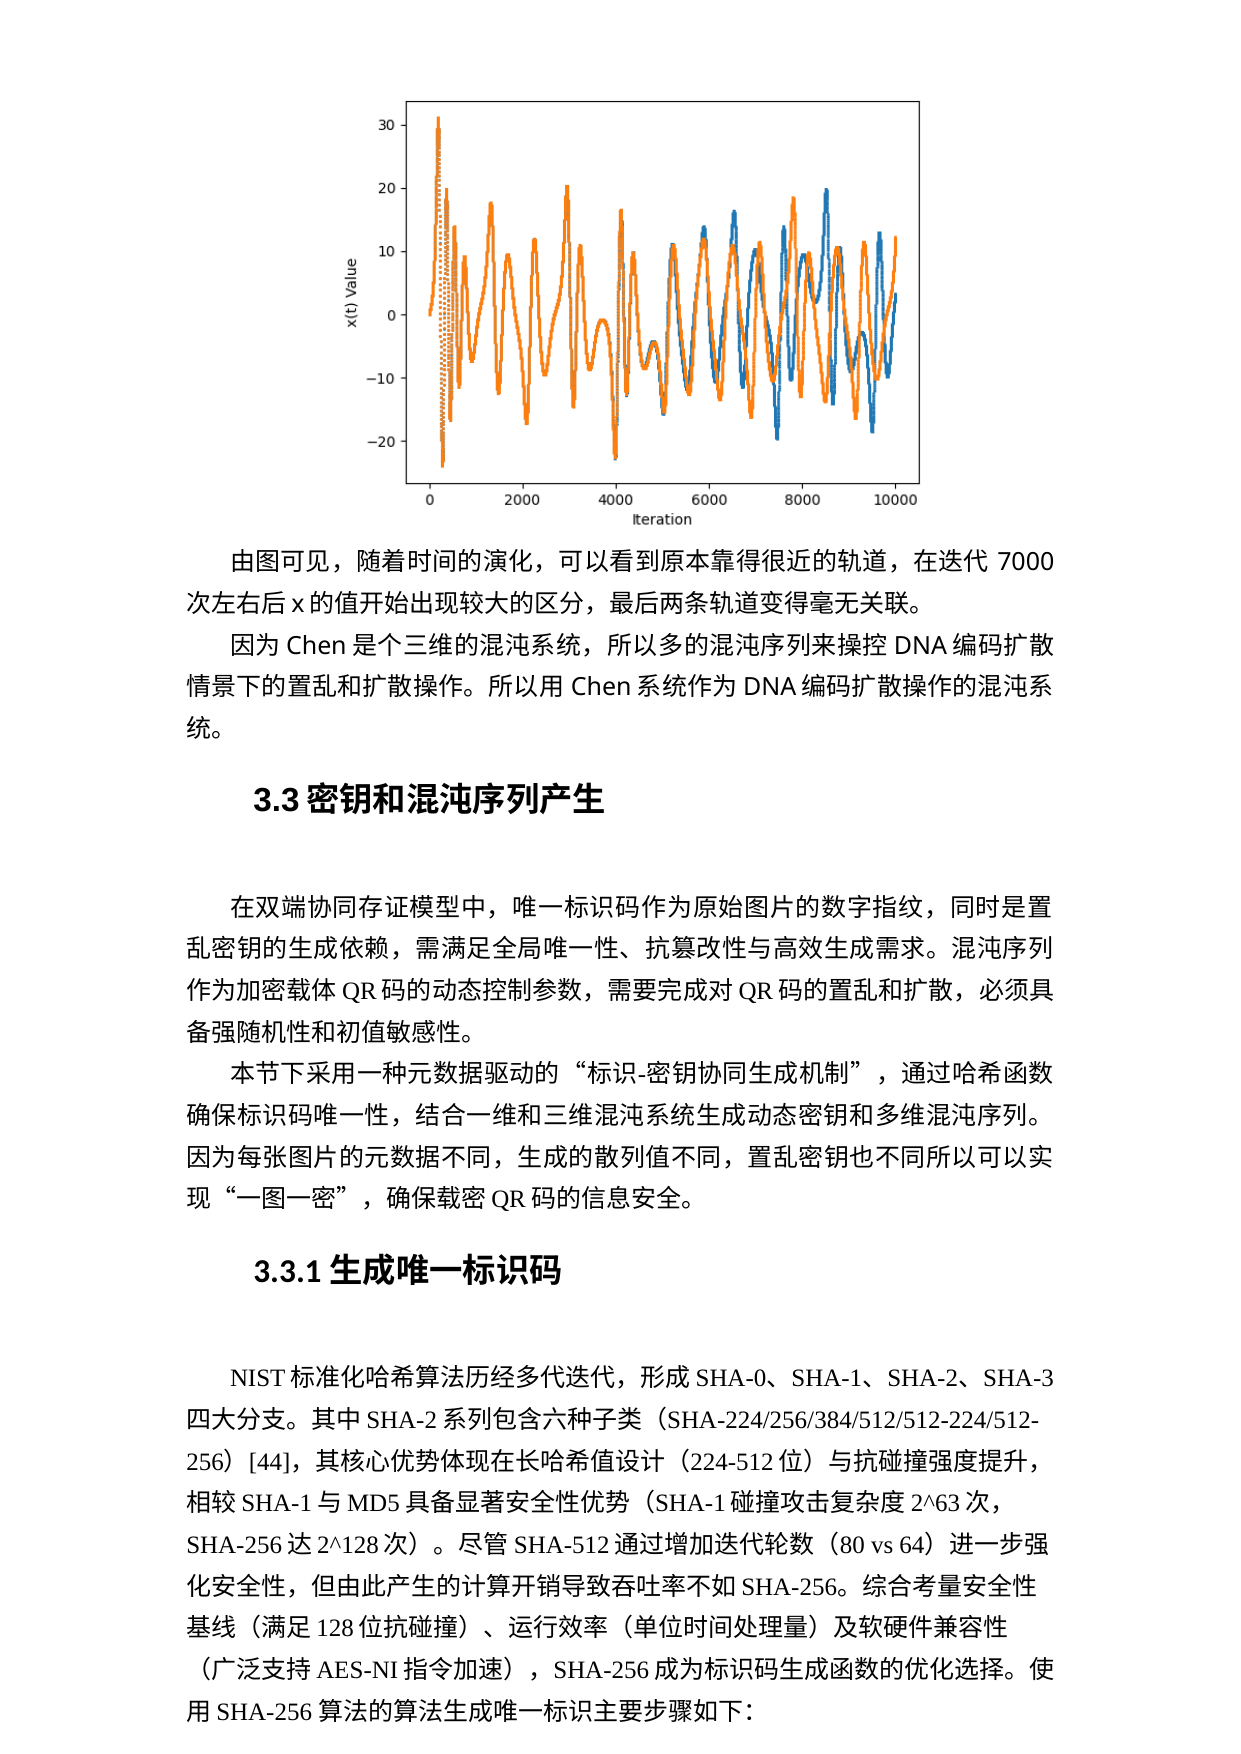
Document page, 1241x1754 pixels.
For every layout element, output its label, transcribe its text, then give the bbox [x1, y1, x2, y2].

text 本节下采用一种元数据驱动的“标识-密钥协同生成机制”，通过哈希函数确保标识码唯一性，结合一维和三维混沌系统生成动态密钥和多维混沌序列。因为每张图片的元数据不同，生成的散列值不同，置乱密钥也不同所以可以实现“一图一密”，确保载密QR码的信息安全。 [186, 1049, 1054, 1216]
text 由图可见，随着时间的演化，可以看到原本靠得很近的轨道，在迭代7000次左右后x的值开始出现较大的区分，最后两条轨道变得毫无关联。 [186, 537, 1054, 621]
subtitle 3.3密钥和混沌序列产生 [186, 773, 1054, 821]
text NIST标准化哈希算法历经多代迭代，形成SHA-0、SHA-1、SHA-2、SHA-3四大分支。其中SHA-2系列包含六种子类（SHA-224/256/384/512/512-224/512-256）[44]，其核心优势体现在长哈希值设计（224-512位）与抗碰撞强度提升，相较SHA-1与MD5具备显著安全性优势（SHA-1碰撞攻击复杂度2^63次，SHA-256达2^128次）。尽管SHA-512通过增加迭代轮数（80 vs 64）进一步强化安全性，但由此产生的计算开销导致吞吐率不如SHA-256。综合考量安全性基线（满足128位抗碰撞）、运行效率（单位时间处理量）及软硬件兼容性（广泛支持AES-NI指令加速），SHA-256成为标识码生成函数的优化选择。使用SHA-256 算法的算法生成唯一标识主要步骤如下： [186, 1353, 1054, 1728]
subtitle 3.3.1 生成唯一标识码 [186, 1243, 1054, 1292]
picture [323, 41, 985, 538]
text 在双端协同存证模型中，唯一标识码作为原始图片的数字指纹，同时是置乱密钥的生成依赖，需满足全局唯一性、抗篡改性与高效生成需求。混沌序列作为加密载体QR码的动态控制参数，需要完成对QR码的置乱和扩散，必须具备强随机性和初值敏感性。 [186, 883, 1054, 1049]
text 因为Chen是个三维的混沌系统，所以多的混沌序列来操控DNA编码扩散情景下的置乱和扩散操作。所以用Chen系统作为DNA编码扩散操作的混沌系统。 [186, 621, 1054, 746]
